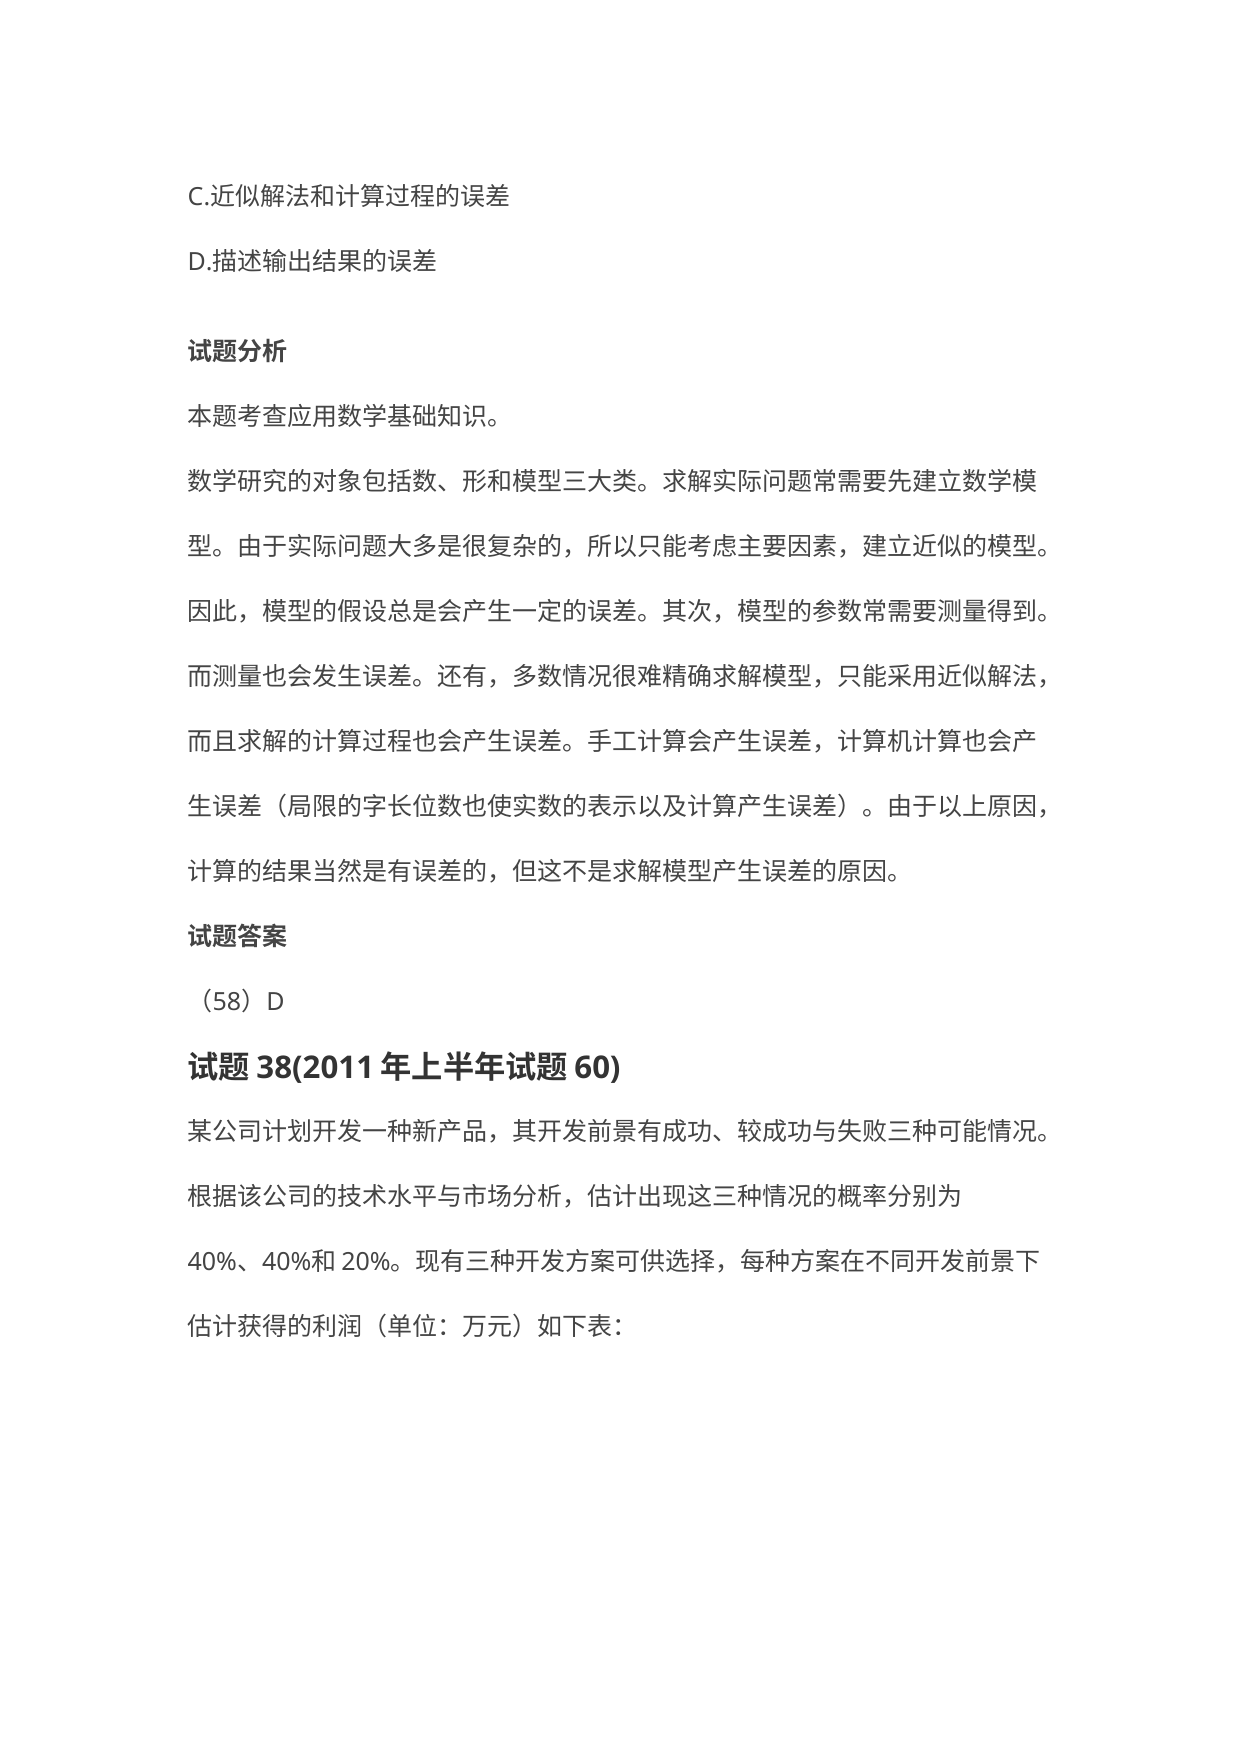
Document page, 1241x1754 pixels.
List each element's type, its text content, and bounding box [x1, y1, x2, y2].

text 试题分析 [187, 317, 1053, 382]
text 试题答案 [187, 902, 1053, 967]
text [187, 162, 1053, 292]
text （58）D [187, 967, 1053, 1032]
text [187, 1097, 1053, 1357]
text 本题考查应用数学基础知识。 数学研究的对象包括数、形和模型三大类。求解实际问题常需要先建立数学模型。由于实际问题大多是很复杂的，所以只能考虑主要因素，建立近似的模型。因此，模型的假设总是会产生一定的误差。其次，模型的参数常需要测量得到。而测量也会发生误差。还有，多数情况很难精确求解模型，只能采用近似解法，而且求解的计算过程也会产生误差。手工计算会产生误差，计算机计算也会产生误差（局限的字长位数也使实数的表示以及计算产生误差）。由于以上原因，计算的结果当然是有误差的，但这不是求解模型产生误差的原因。 [187, 382, 1053, 902]
text 试题38(2011年上半年试题60) [187, 1032, 1053, 1097]
